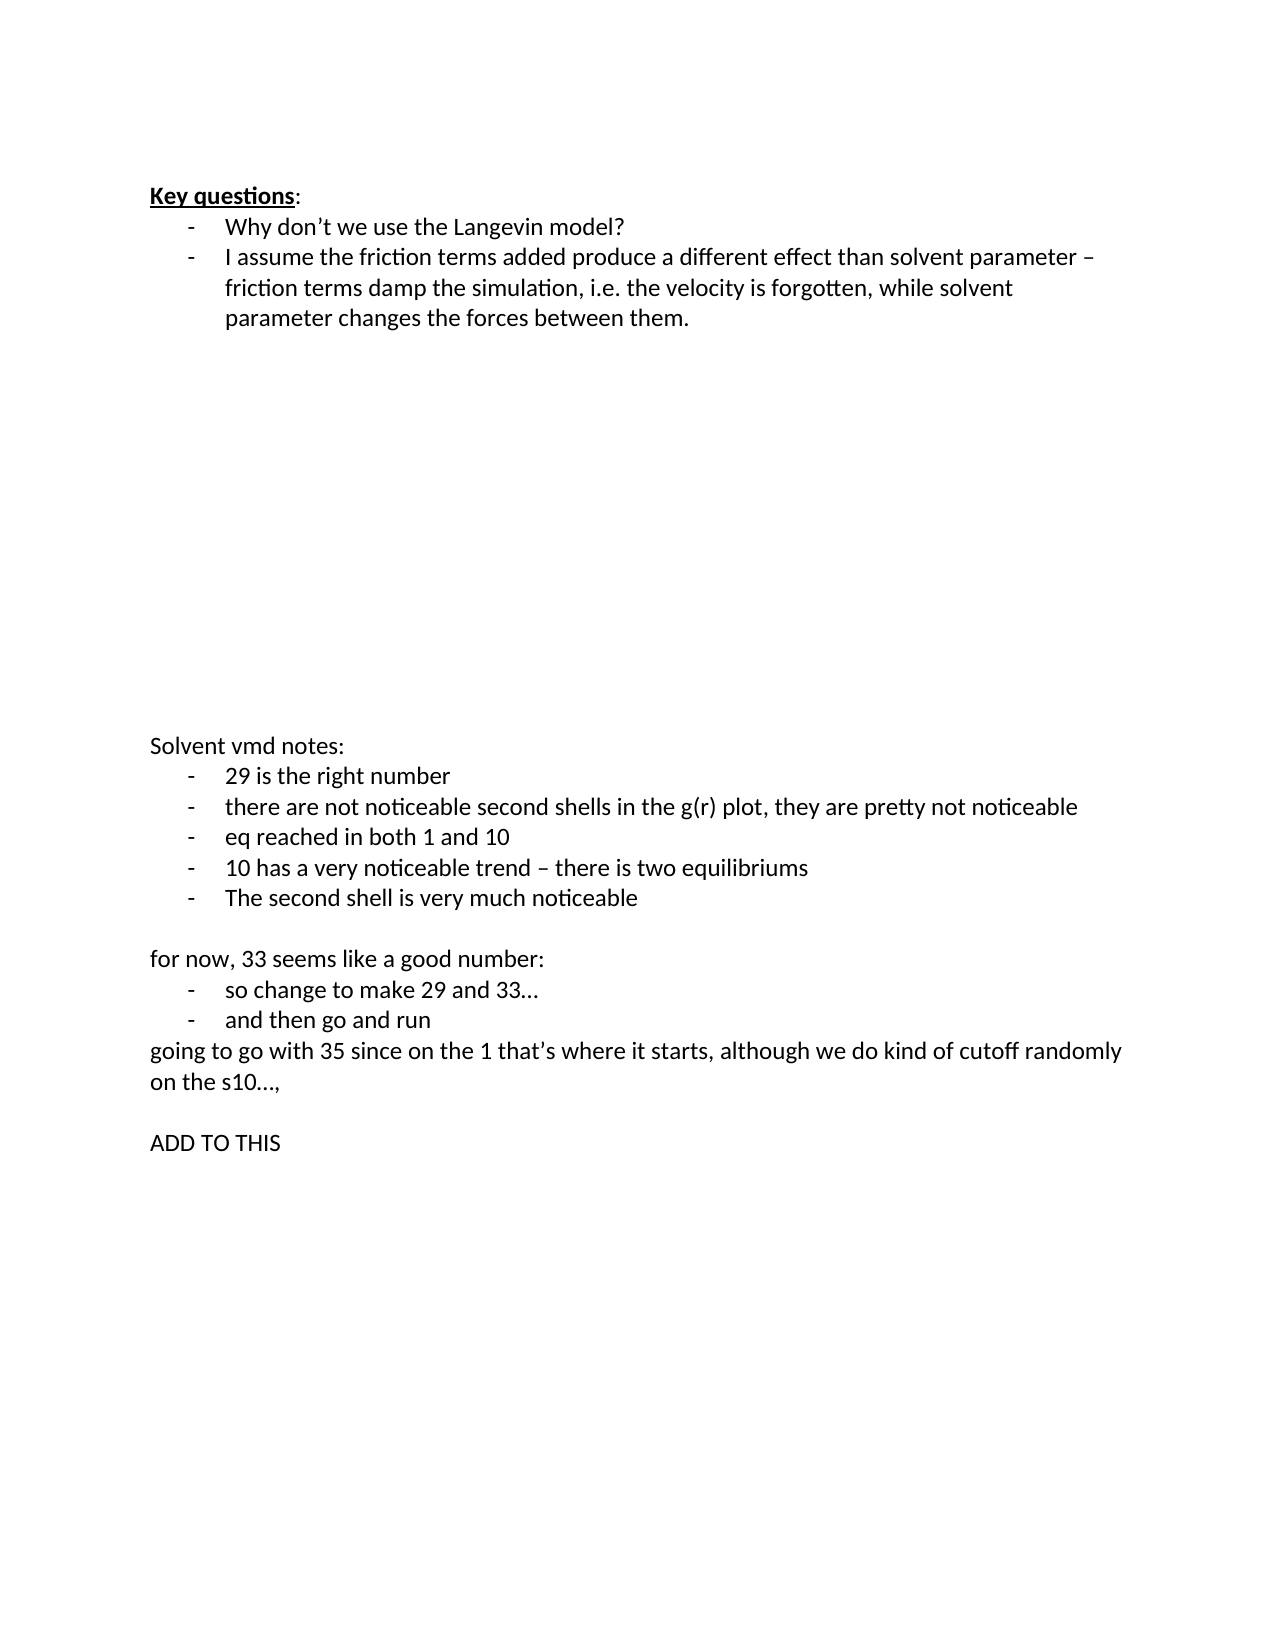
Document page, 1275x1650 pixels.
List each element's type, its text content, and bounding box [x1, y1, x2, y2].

list Why don’t we use the Langevin model? [187, 211, 1125, 242]
list The second shell is very much noticeable [187, 882, 1125, 913]
list there are not noticeable second shells in the g(r) plot, they are pretty not noticeable [187, 791, 1125, 821]
text going to go with 35 since on the 1 that’s where it starts, although we do kind of cutoff randomly on the s10…, [150, 1035, 1125, 1096]
list 10 has a very noticeable trend – there is two equilibriums [187, 852, 1125, 882]
list 29 is the right number [187, 760, 1125, 791]
list and then go and run [187, 1004, 1125, 1035]
list so change to make 29 and 33… [187, 974, 1125, 1004]
text for now, 33 seems like a good number: [150, 943, 1125, 974]
text Solvent vmd notes: [150, 730, 1125, 760]
text ADD TO THIS [150, 1127, 1125, 1157]
list I assume the friction terms added produce a different effect than solvent parameter – friction terms damp the simulation, i.e. the velocity is forgotten, while solvent parameter changes the forces between them. [187, 242, 1125, 333]
list eq reached in both 1 and 10 [187, 821, 1125, 852]
text Key questions: [150, 181, 1125, 211]
